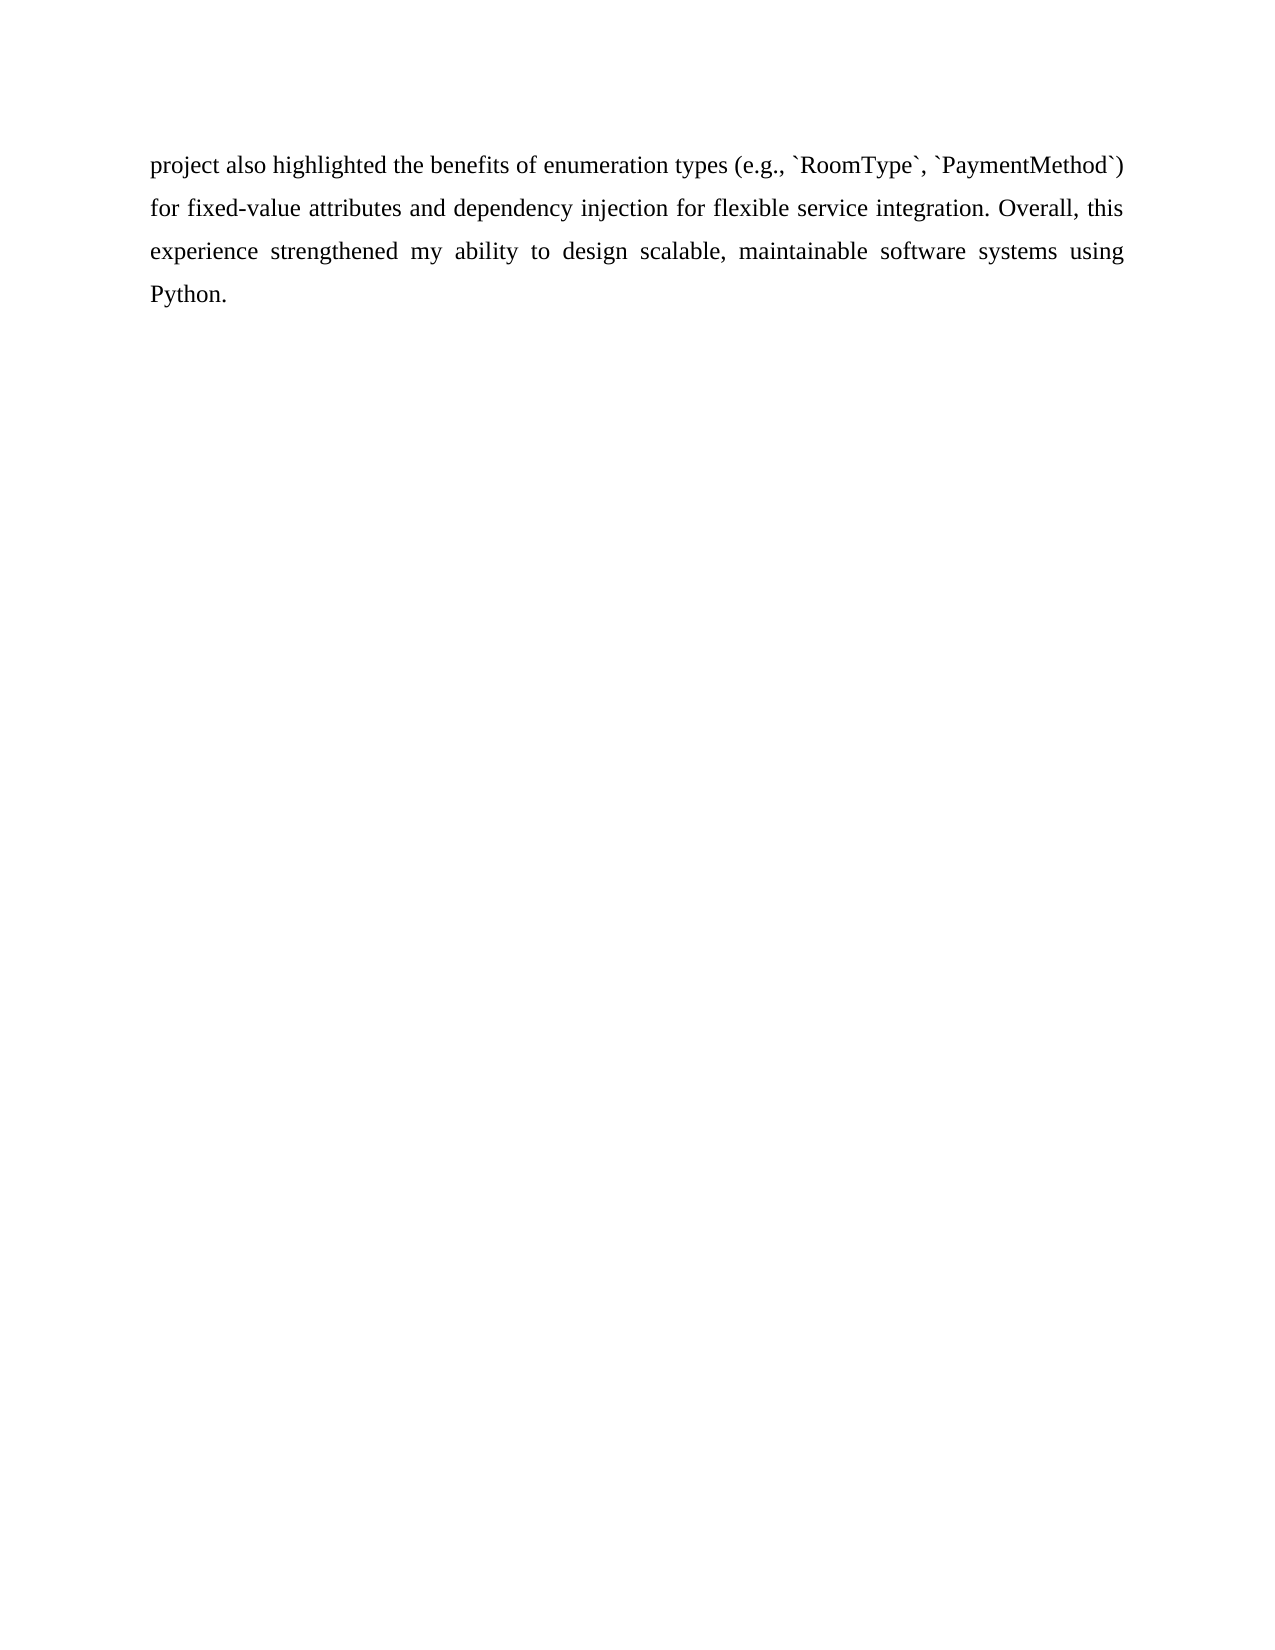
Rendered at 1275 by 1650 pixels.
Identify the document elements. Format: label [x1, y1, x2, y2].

text [150, 150, 1125, 308]
